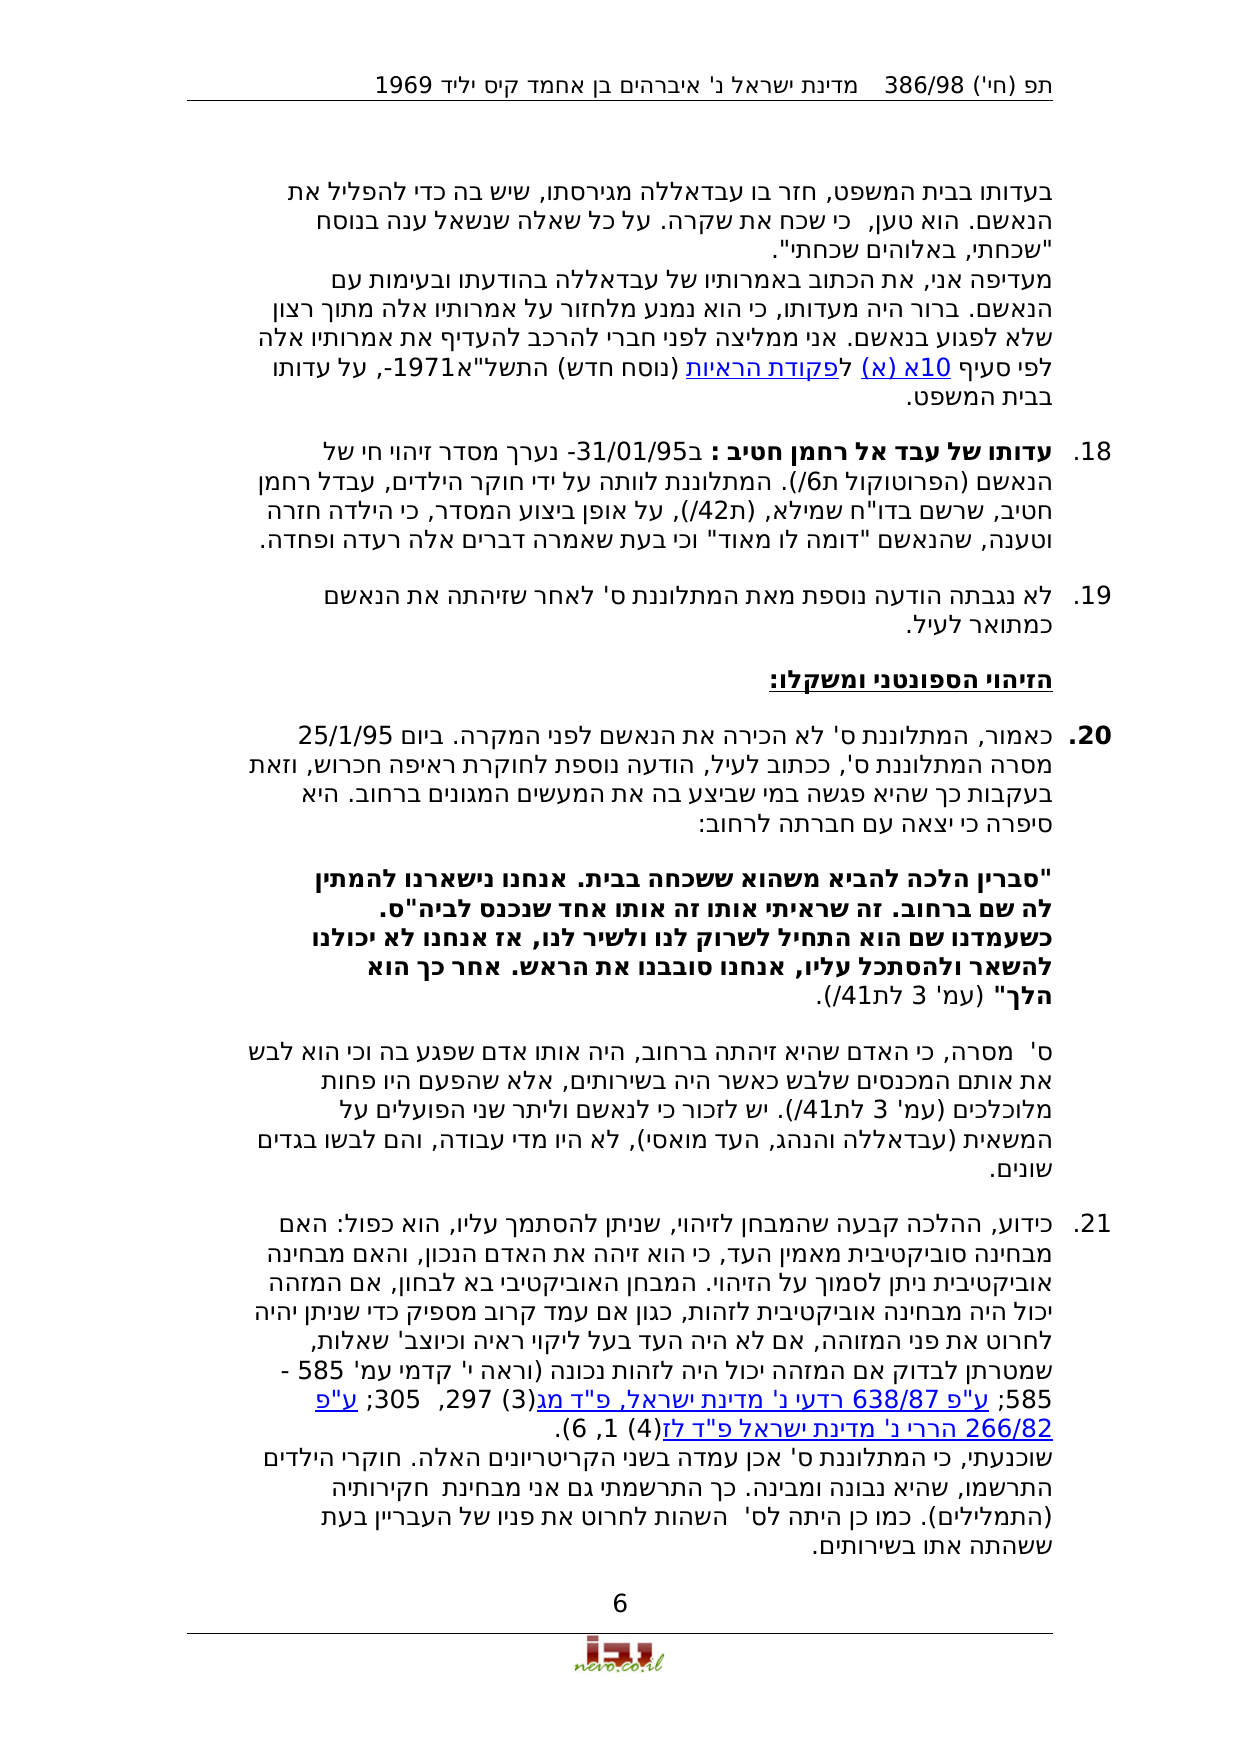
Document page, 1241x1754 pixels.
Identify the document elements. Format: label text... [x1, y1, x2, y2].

text 19. לא נגבתה הודעה נוספת מאת המתלוננת ס' לאחר שזיהתה את הנאשם כמתואר לעיל. [187, 581, 1053, 639]
text 18. עדותו של עבד אל רחמן חטיב :ו ב31/01/95- נערך מסדר זיהוי חי של הנאשם (הפרוטוקול ת6/). המתלוננת לוותה על ידי חוקר הילדים, עבדל רחמן חטיב, שרשם בדו"ח שמילא, (ת42/), על אופן ביצוע המסדר, כי הילדה חזרה וטענה, שהנאשם "דומה לו מאוד" וכי בעת שאמרה דברים אלה רעדה ופחדה. [187, 437, 1053, 554]
text 20. כאמור, המתלוננת ס' לא הכירה את הנאשם לפני המקרה. ביום 25/1/95 מסרה המתלוננת ס', ככתוב לעיל, הודעה נוספת לחוקרת ראיפה חכרוש, וזאת בעקבות כך שהיא פגשה במי שביצע בה את המעשים המגונים ברחוב. היא סיפרה כי יצאה עם חברתה לרחוב: [187, 721, 1053, 838]
text בעדותו בבית המשפט, חזר בו עבדאללה מגירסתו, שיש בה כדי להפליל את הנאשם. הוא טען, כי שכח את שקרה. על כל שאלה שנשאל ענה בנוסח "שכחתי, באלוהים שכחתי". [246, 177, 1053, 265]
text שוכנעתי, כי המתלוננת ס' אכן עמדה בשני הקריטריונים האלה. חוקרי הילדים התרשמו, שהיא נבונה ומבינה. כך התרשמתי גם אני מבחינת חקירותיה (התמלילים). כמו כן היתה לס' השהות לחרוט את פניו של העבריין בעת ששהתה אתו בשירותים. [187, 1443, 1053, 1561]
text "סברין הלכה להביא משהוא ששכחה בבית. אנחנו נישארנו להמתין לה שם ברחוב. זה שראיתי אותו זה אותו אחד שנכנס לביה"ס. כשעמדנו שם הוא התחיל לשרוק לנו ולשיר לנו, אז אנחנו לא יכולנו להשאר ולהסתכל עליו, אנחנו סובבנו את הראש. אחר כך הוא הלך" (עמ' 3 לת41/). [305, 864, 1053, 1011]
text הזיהוי הספונטני ומשקלו: [187, 666, 1053, 695]
text ס' מסרה, כי האדם שהיא זיהתה ברחוב, היה אותו אדם שפגע בה וכי הוא לבש את אותם המכנסים שלבש כאשר היה בשירותים, אלא שהפעם היו פחות מלוכלכים (עמ' 3 לת41/). יש לזכור כי לנאשם וליתר שני הפועלים על המשאית (עבדאללה והנהג, העד מואסי), לא היו מדי עבודה, והם לבשו בגדים שונים. [246, 1037, 1053, 1183]
text 21. כידוע, ההלכה קבעה שהמבחן לזיהוי, שניתן להסתמך עליו, הוא כפול: האם מבחינה סוביקטיבית מאמין העד, כי הוא זיהה את האדם הנכון, והאם מבחינה אוביקטיבית ניתן לסמוך על הזיהוי. המבחן האוביקטיבי בא לבחון, אם המזהה יכול היה מבחינה אוביקטיבית לזהות, כגון אם עמד קרוב מספיק כדי שניתן יהיה לחרוט את פני המזוהה, אם לא היה העד בעל ליקוי ראיה וכיוצב' שאלות, שמטרתן לבדוק אם המזהה יכול היה לזהות נכונה (וראה י' קדמי עמ' 585 - 585; ע"פ 638/87 רדעי נ' מדינת ישראל, פ"ד מג(3) 297, 305; ע"פ 266/82 הררי נ' מדינת ישראל פ"ד לז(4) 1, 6). [187, 1209, 1053, 1443]
picture [574, 1635, 666, 1673]
text מעדיפה אני, את הכתוב באמרותיו של עבדאללה בהודעתו ובעימות עם הנאשם. ברור היה מעדותו, כי הוא נמנע מלחזור על אמרותיו אלה מתוך רצון שלא לפגוע בנאשם. אני ממליצה לפני חברי להרכב להעדיף את אמרותיו אלה לפי סעיף 10א (א) לפקודת הראיות (נוסח חדש) התשל"א1971-, על עדותו בבית המשפט. [246, 265, 1053, 411]
